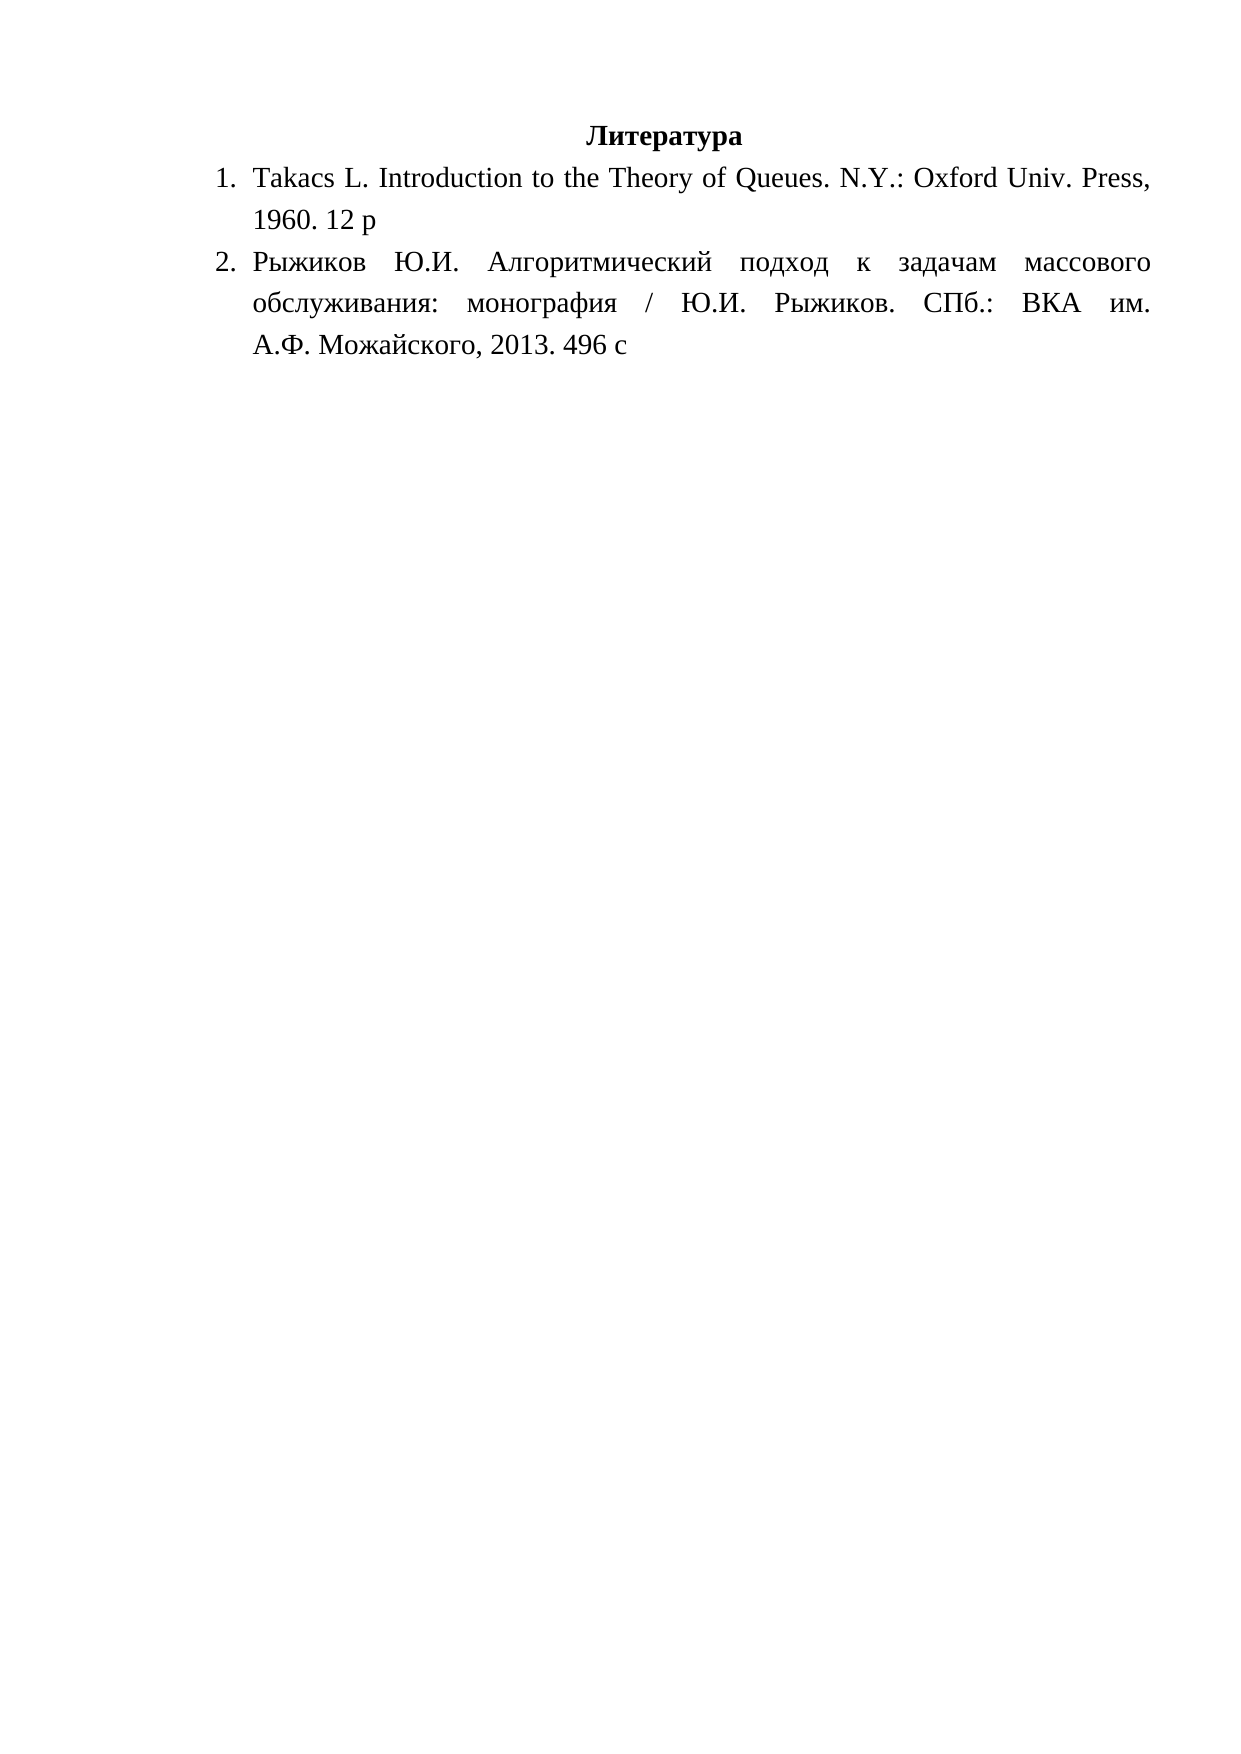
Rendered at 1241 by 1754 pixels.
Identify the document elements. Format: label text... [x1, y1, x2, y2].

list Литература [177, 118, 1152, 152]
list Рыжиков Ю.И. Алгоритмический подход к задачам массового обслуживания: монография / Ю.И. Рыжиков. СПб.: ВКА им. А.Ф. Можайского, 2013. 496 с [215, 244, 1152, 361]
list Takacs L. Introduction to the Theory of Queues. N.Y.: Oxford Univ. Press, 1960. 12 p [215, 160, 1152, 235]
